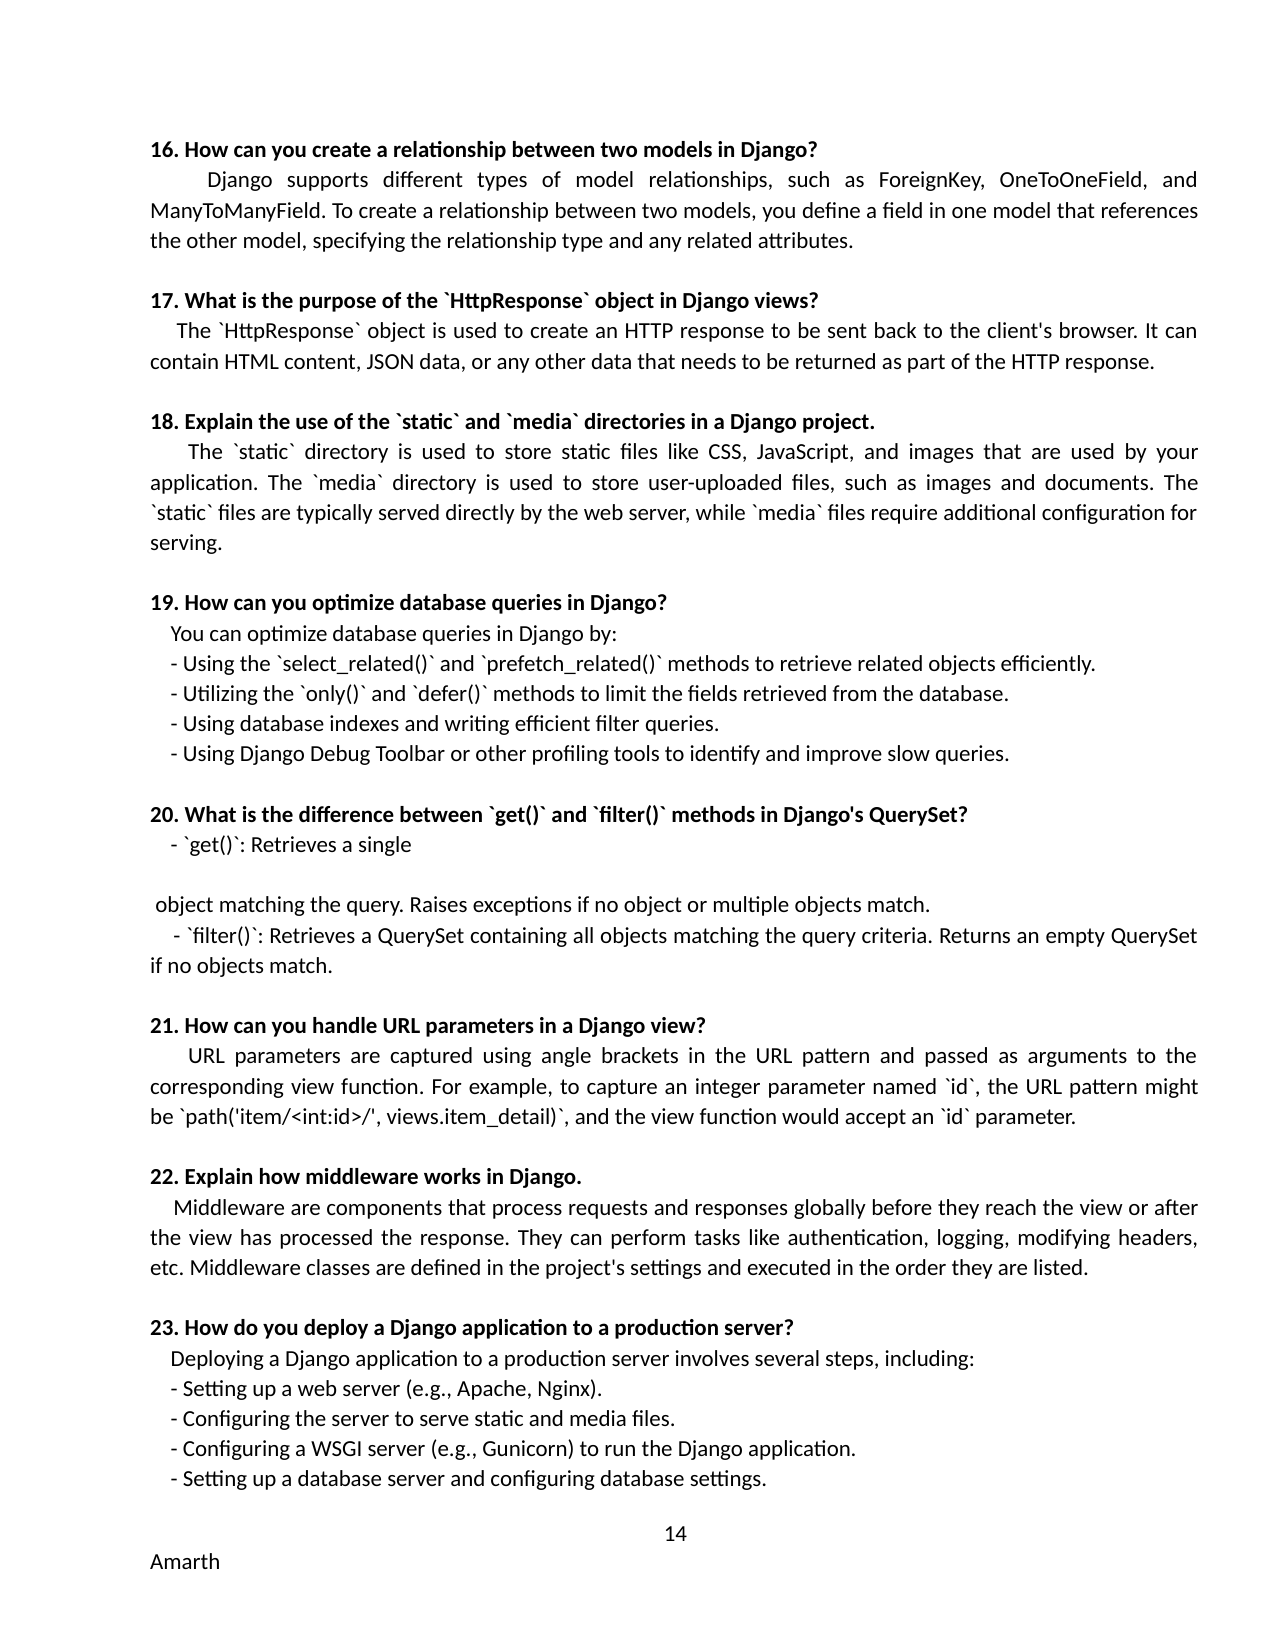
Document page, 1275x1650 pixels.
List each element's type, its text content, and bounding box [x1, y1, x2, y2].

text Django supports different types of model relationships, such as ForeignKey, OneToOneField, and ManyToManyField. To create a relationship between two models, you define a field in one model that references the other model, specifying the relationship type and any related attributes. [150, 166, 1200, 254]
subtitle 17. What is the purpose of the `HttpResponse` object in Django views? [150, 286, 1200, 314]
text - Using Django Debug Toolbar or other profiling tools to identify and improve slow queries. [150, 739, 1200, 768]
text Middleware are components that process requests and responses globally before they reach the view or after the view has processed the response. They can perform tasks like authentication, logging, modifying headers, etc. Middleware classes are defined in the project's settings and executed in the order they are listed. [150, 1193, 1200, 1281]
text - Configuring a WSGI server (e.g., Gunicorn) to run the Django application. [150, 1434, 1200, 1462]
subtitle 16. How can you create a relationship between two models in Django? [150, 135, 1200, 163]
text - Utilizing the `only()` and `defer()` methods to limit the fields retrieved from the database. [150, 679, 1200, 707]
text object matching the query. Raises exceptions if no object or multiple objects match. [150, 891, 1200, 919]
text The `static` directory is used to store static files like CSS, JavaScript, and images that are used by your application. The `media` directory is used to store user-uploaded files, such as images and documents. The `static` files are typically served directly by the web server, while `media` files require additional configuration for serving. [150, 437, 1200, 556]
text - Setting up a web server (e.g., Apache, Nginx). [150, 1374, 1200, 1402]
subtitle 22. Explain how middleware works in Django. [150, 1162, 1200, 1191]
text - Using the `select_related()` and `prefetch_related()` methods to retrieve related objects efficiently. [150, 649, 1200, 677]
text URL parameters are captured using angle brackets in the URL pattern and passed as arguments to the corresponding view function. For example, to capture an integer parameter named `id`, the URL pattern might be `path('item/<int:id>/', views.item_detail)`, and the view function would accept an `id` parameter. [150, 1042, 1200, 1130]
subtitle 18. Explain the use of the `static` and `media` directories in a Django project. [150, 407, 1200, 435]
subtitle 23. How do you deploy a Django application to a production server? [150, 1313, 1200, 1342]
text - Configuring the server to serve static and media files. [150, 1404, 1200, 1432]
subtitle 19. How can you optimize database queries in Django? [150, 588, 1200, 617]
text You can optimize database queries in Django by: [150, 619, 1200, 647]
subtitle 21. How can you handle URL parameters in a Django view? [150, 1011, 1200, 1039]
text - Setting up a database server and configuring database settings. [150, 1464, 1200, 1493]
text The `HttpResponse` object is used to create an HTTP response to be sent back to the client's browser. It can contain HTML content, JSON data, or any other data that needs to be returned as part of the HTTP response. [150, 317, 1200, 375]
text - Using database indexes and writing efficient filter queries. [150, 709, 1200, 737]
subtitle 20. What is the difference between `get()` and `filter()` methods in Django's QuerySet? [150, 800, 1200, 828]
text Deploying a Django application to a production server involves several steps, including: [150, 1344, 1200, 1372]
text - `filter()`: Retrieves a QuerySet containing all objects matching the query criteria. Returns an empty QuerySet if no objects match. [150, 921, 1200, 979]
text - `get()`: Retrieves a single [150, 830, 1200, 858]
